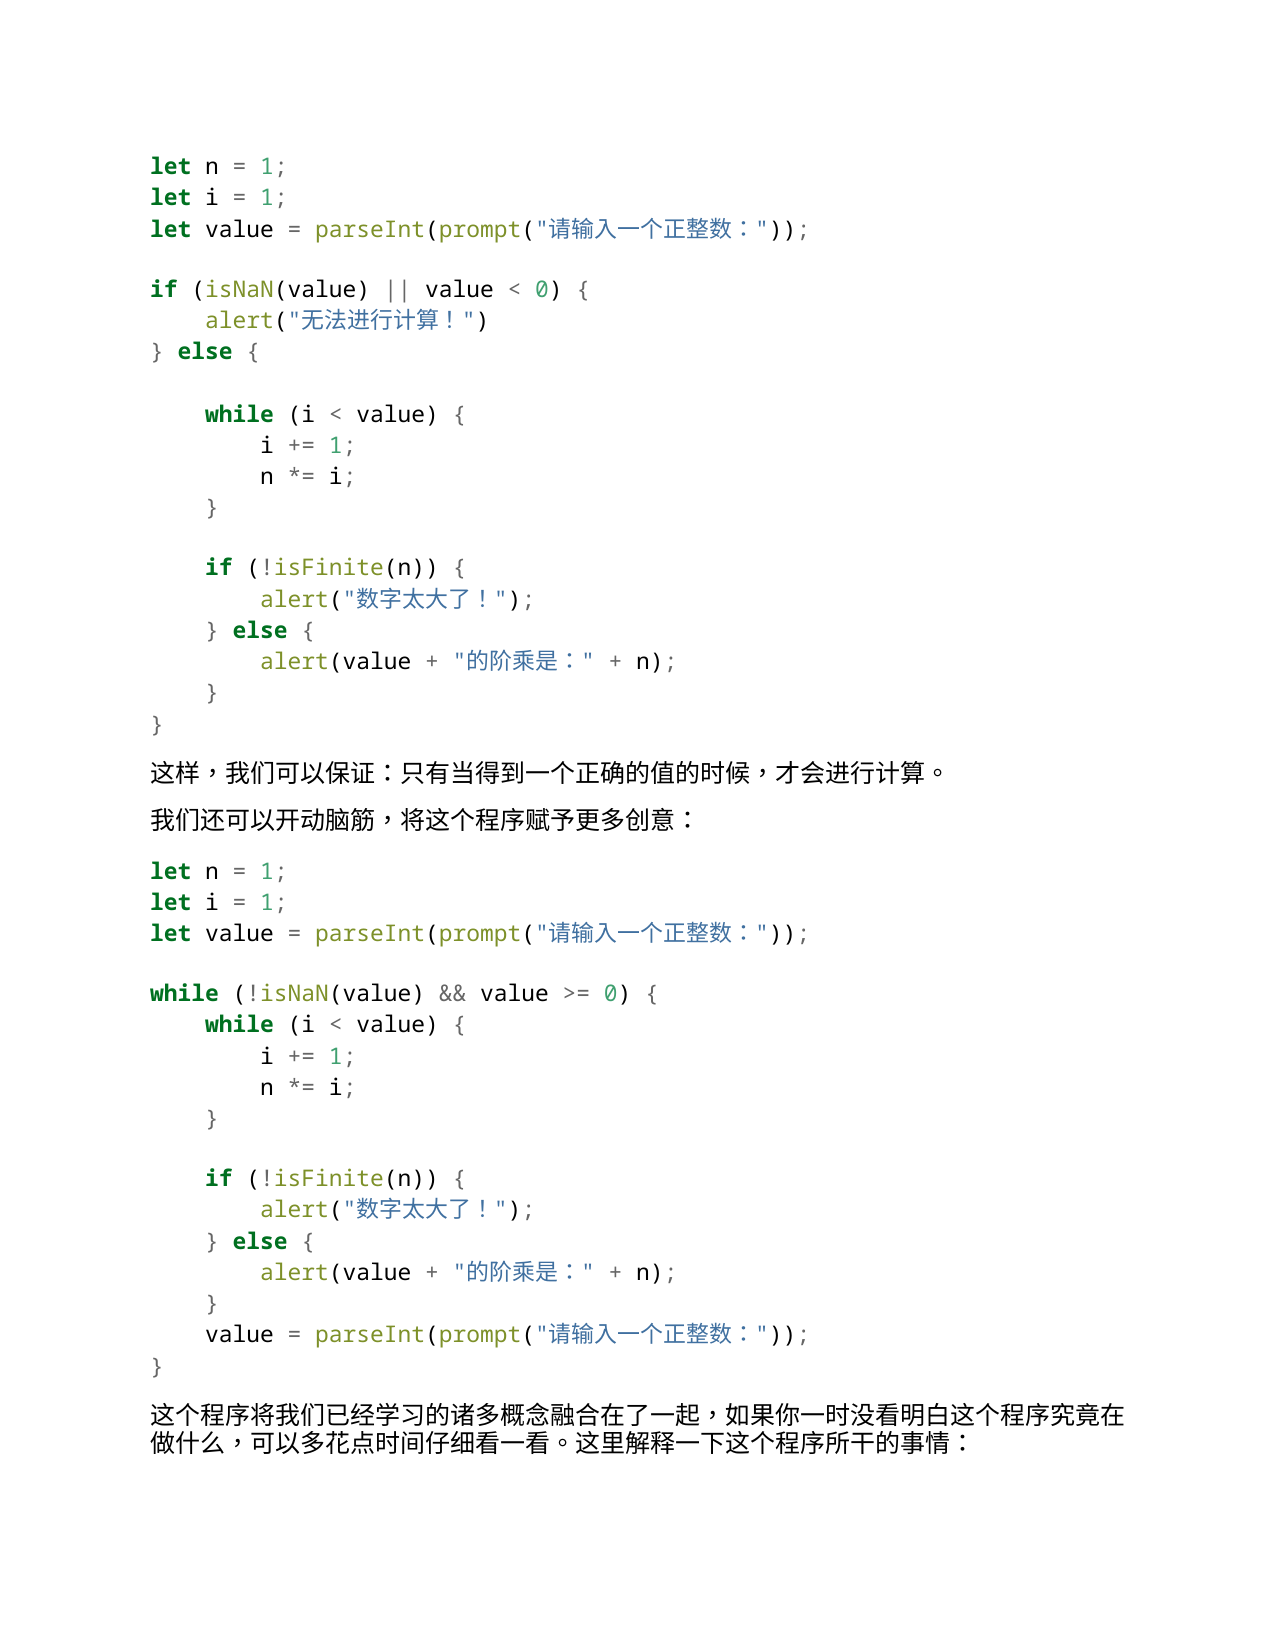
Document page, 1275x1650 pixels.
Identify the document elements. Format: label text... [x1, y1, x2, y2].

text 我们还可以开动脑筋，将这个程序赋予更多创意： [150, 807, 1125, 836]
text let n = 1; let i = 1; let value = parseInt(prompt("请输入一个正整数：")); while (!isNaN(value) && value >= 0) { while (i < value) { i += 1; n *= i; } if (!isFinite(n)) { alert("数字太大了！"); } else { alert(value + "的阶乘是：" + n); } value = parseInt(prompt("请输入一个正整数：")); } [150, 854, 1125, 1381]
text 这个程序将我们已经学习的诸多概念融合在了一起，如果你一时没看明白这个程序究竟在做什么，可以多花点时间仔细看一看。这里解释一下这个程序所干的事情： [150, 1402, 1125, 1459]
text 这样，我们可以保证：只有当得到一个正确的值的时候，才会进行计算。 [150, 759, 1125, 788]
text let n = 1; let i = 1; let value = parseInt(prompt("请输入一个正整数：")); if (isNaN(value) || value < 0) { alert("无法进行计算！") } else { while (i < value) { i += 1; n *= i; } if (!isFinite(n)) { alert("数字太大了！"); } else { alert(value + "的阶乘是：" + n); } } [150, 150, 1125, 739]
